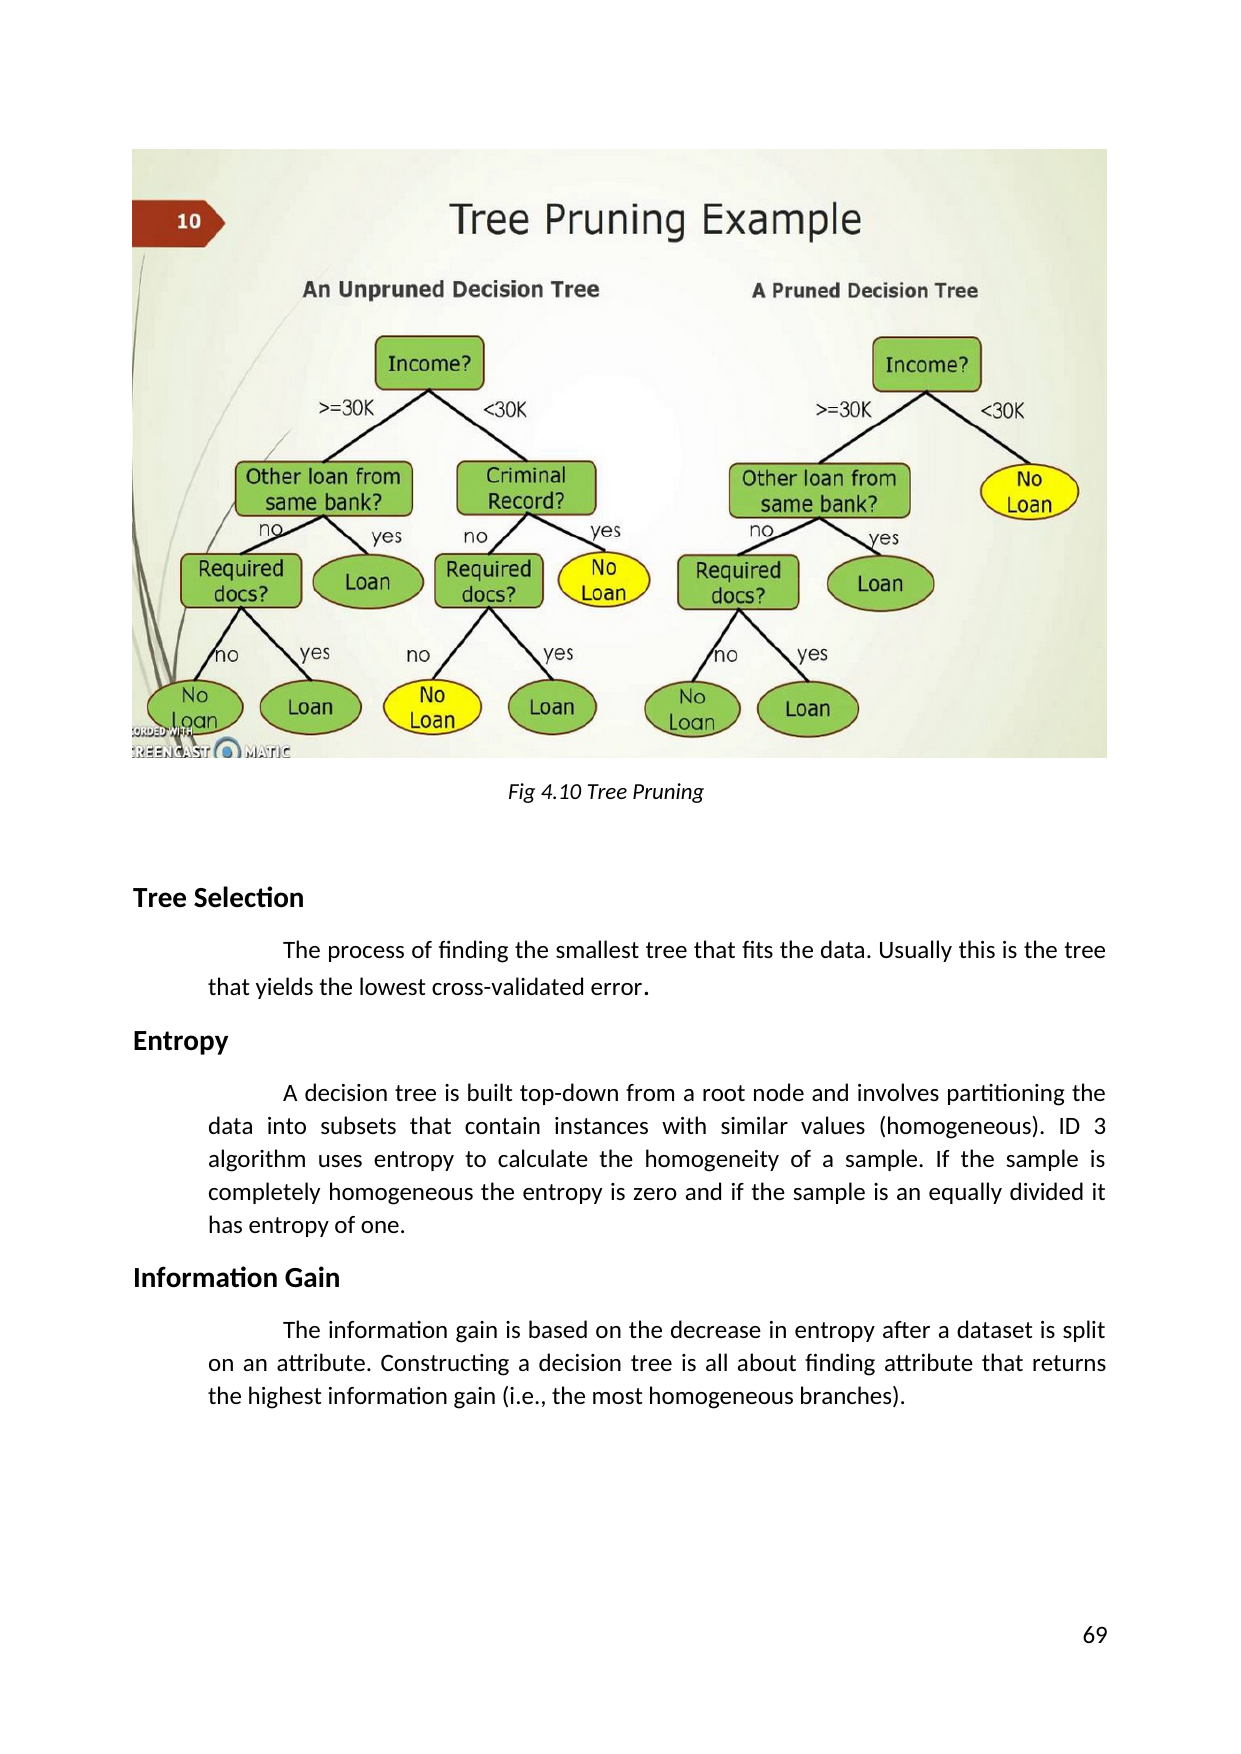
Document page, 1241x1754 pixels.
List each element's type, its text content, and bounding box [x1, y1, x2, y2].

text Fig 4.10 Tree Pruning [433, 777, 1107, 805]
text A decision tree is built top-down from a root node and involves partitioning the data into subsets that contain instances with similar values (homogeneous). ID 3 algorithm uses entropy to calculate the homogeneity of a sample. If the sample is completely homogeneous the entropy is zero and if the sample is an equally divided it has entropy of one. [208, 1078, 1107, 1240]
text The process of finding the smallest tree that fits the data. Usually this is the tree that yields the lowest cross-validated error. [208, 934, 1107, 1003]
picture [132, 149, 1107, 758]
text The information gain is based on the decrease in entropy after a dataset is split on an attribute. Constructing a decision tree is all about finding attribute that returns the highest information gain (i.e., the most homogeneous branches). [208, 1314, 1107, 1410]
text Tree Selection [133, 879, 1107, 914]
text Information Gain [133, 1259, 1107, 1294]
text Entropy [133, 1022, 1107, 1058]
